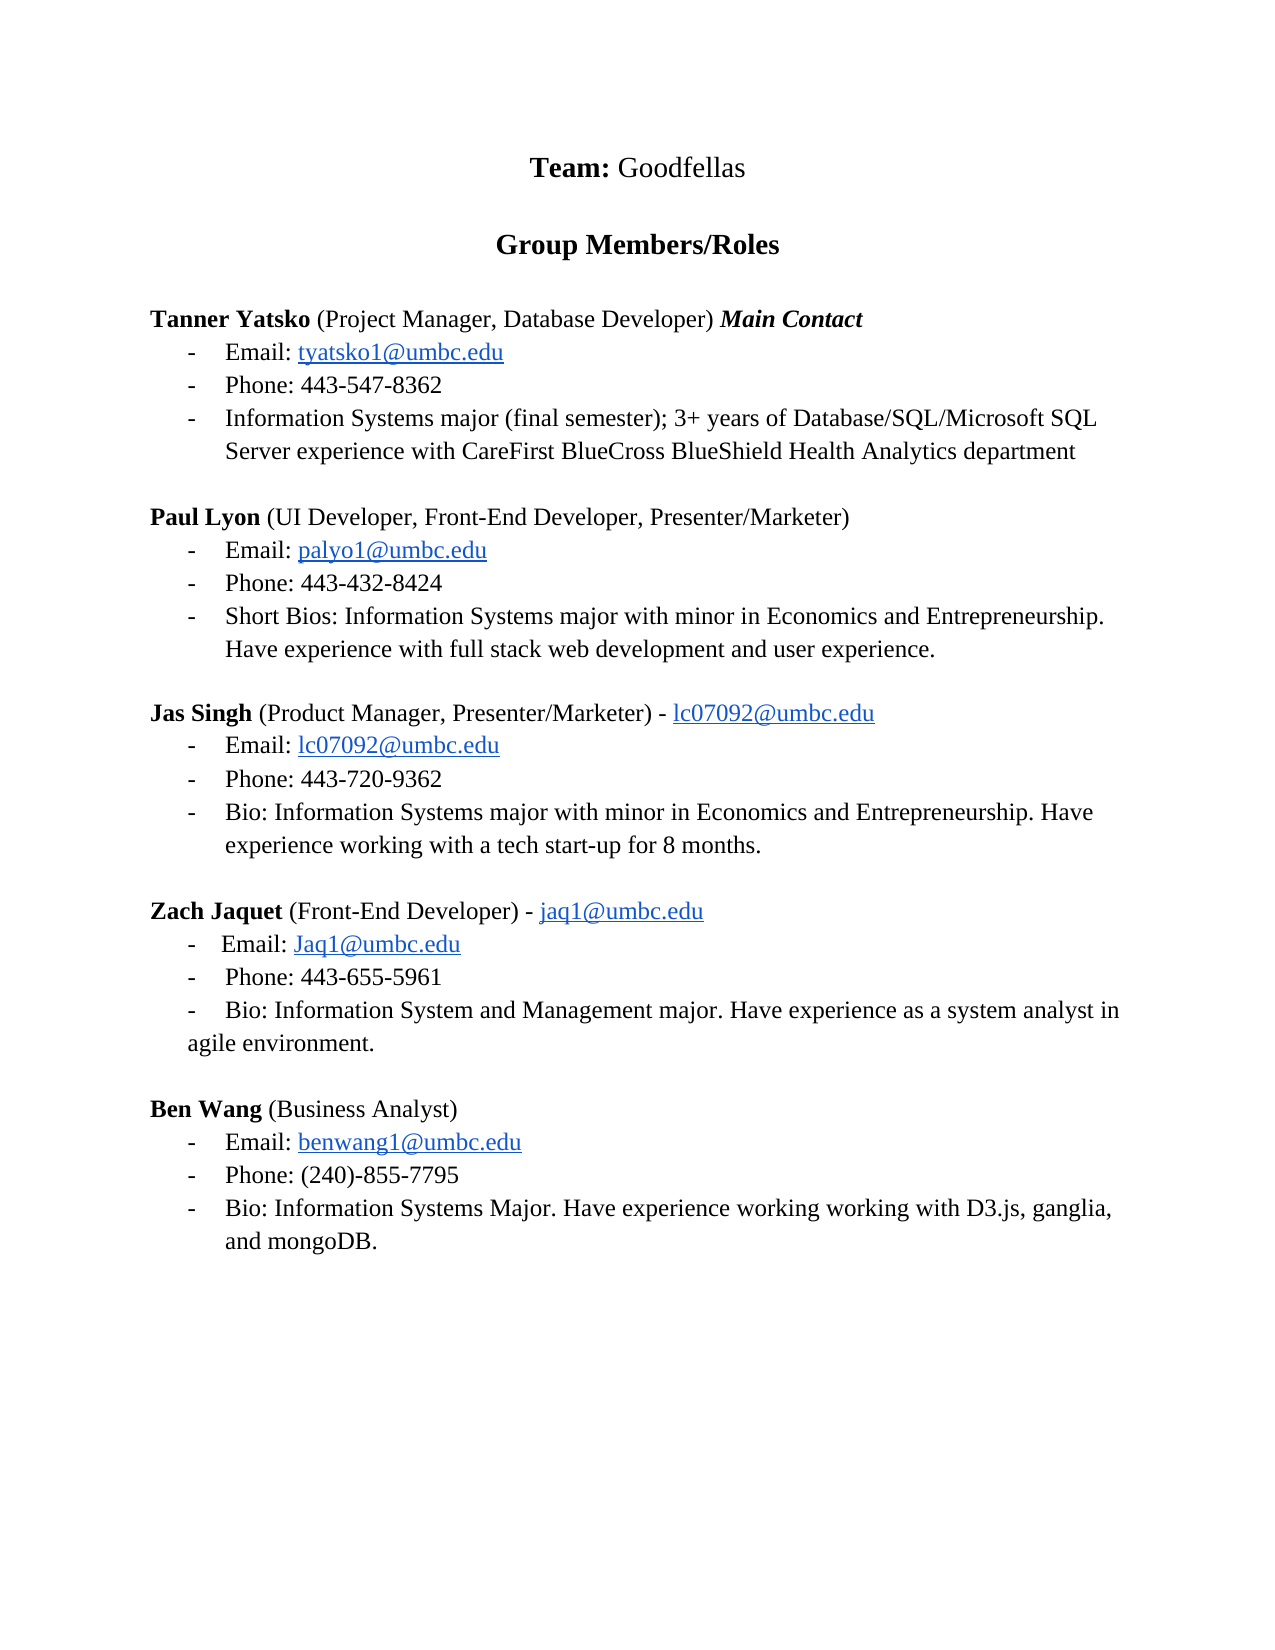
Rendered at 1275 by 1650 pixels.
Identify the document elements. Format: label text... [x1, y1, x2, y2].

list Short Bios: Information Systems major with minor in Economics and Entrepreneurship. Have experience with full stack web development and user experience. [187, 601, 1125, 663]
list Phone: 443-720-9362 [187, 764, 1125, 792]
text Team: Goodfellas [150, 150, 1125, 183]
text Jas Singh (Product Manager, Presenter/Marketer) - lc07092@umbc.edu [150, 698, 1125, 726]
text - Bio: Information System and Management major. Have experience as a system analyst in agile environment. [187, 995, 1125, 1057]
list Email: palyo1@umbc.edu [187, 535, 1125, 564]
text Paul Lyon (UI Developer, Front-End Developer, Presenter/Marketer) [150, 502, 1125, 531]
list Bio: Information Systems major with minor in Economics and Entrepreneurship. Have experience working with a tech start-up for 8 months. [187, 797, 1125, 858]
list Phone: 443-547-8362 [187, 370, 1125, 399]
list Phone: 443-432-8424 [187, 568, 1125, 597]
text Zach Jaquet (Front-End Developer) - jaq1@umbc.edu [150, 896, 1125, 924]
text - Email: Jaq1@umbc.edu [187, 929, 1125, 957]
list Bio: Information Systems Major. Have experience working working with D3.js, ganglia, and mongoDB. [187, 1193, 1125, 1255]
list Email: lc07092@umbc.edu [187, 731, 1125, 759]
text Group Members/Roles [150, 227, 1125, 261]
text Ben Wang (Business Analyst) [150, 1094, 1125, 1123]
text - Phone: 443-655-5961 [187, 962, 1125, 991]
list Email: tyatsko1@umbc.edu [187, 337, 1125, 366]
text Tanner Yatsko (Project Manager, Database Developer) Main Contact [150, 304, 1125, 333]
list Information Systems major (final semester); 3+ years of Database/SQL/Microsoft SQL Server experience with CareFirst BlueCross BlueShield Health Analytics department [187, 403, 1125, 465]
list Email: benwang1@umbc.edu [187, 1127, 1125, 1156]
list Phone: (240)-855-7795 [187, 1160, 1125, 1189]
